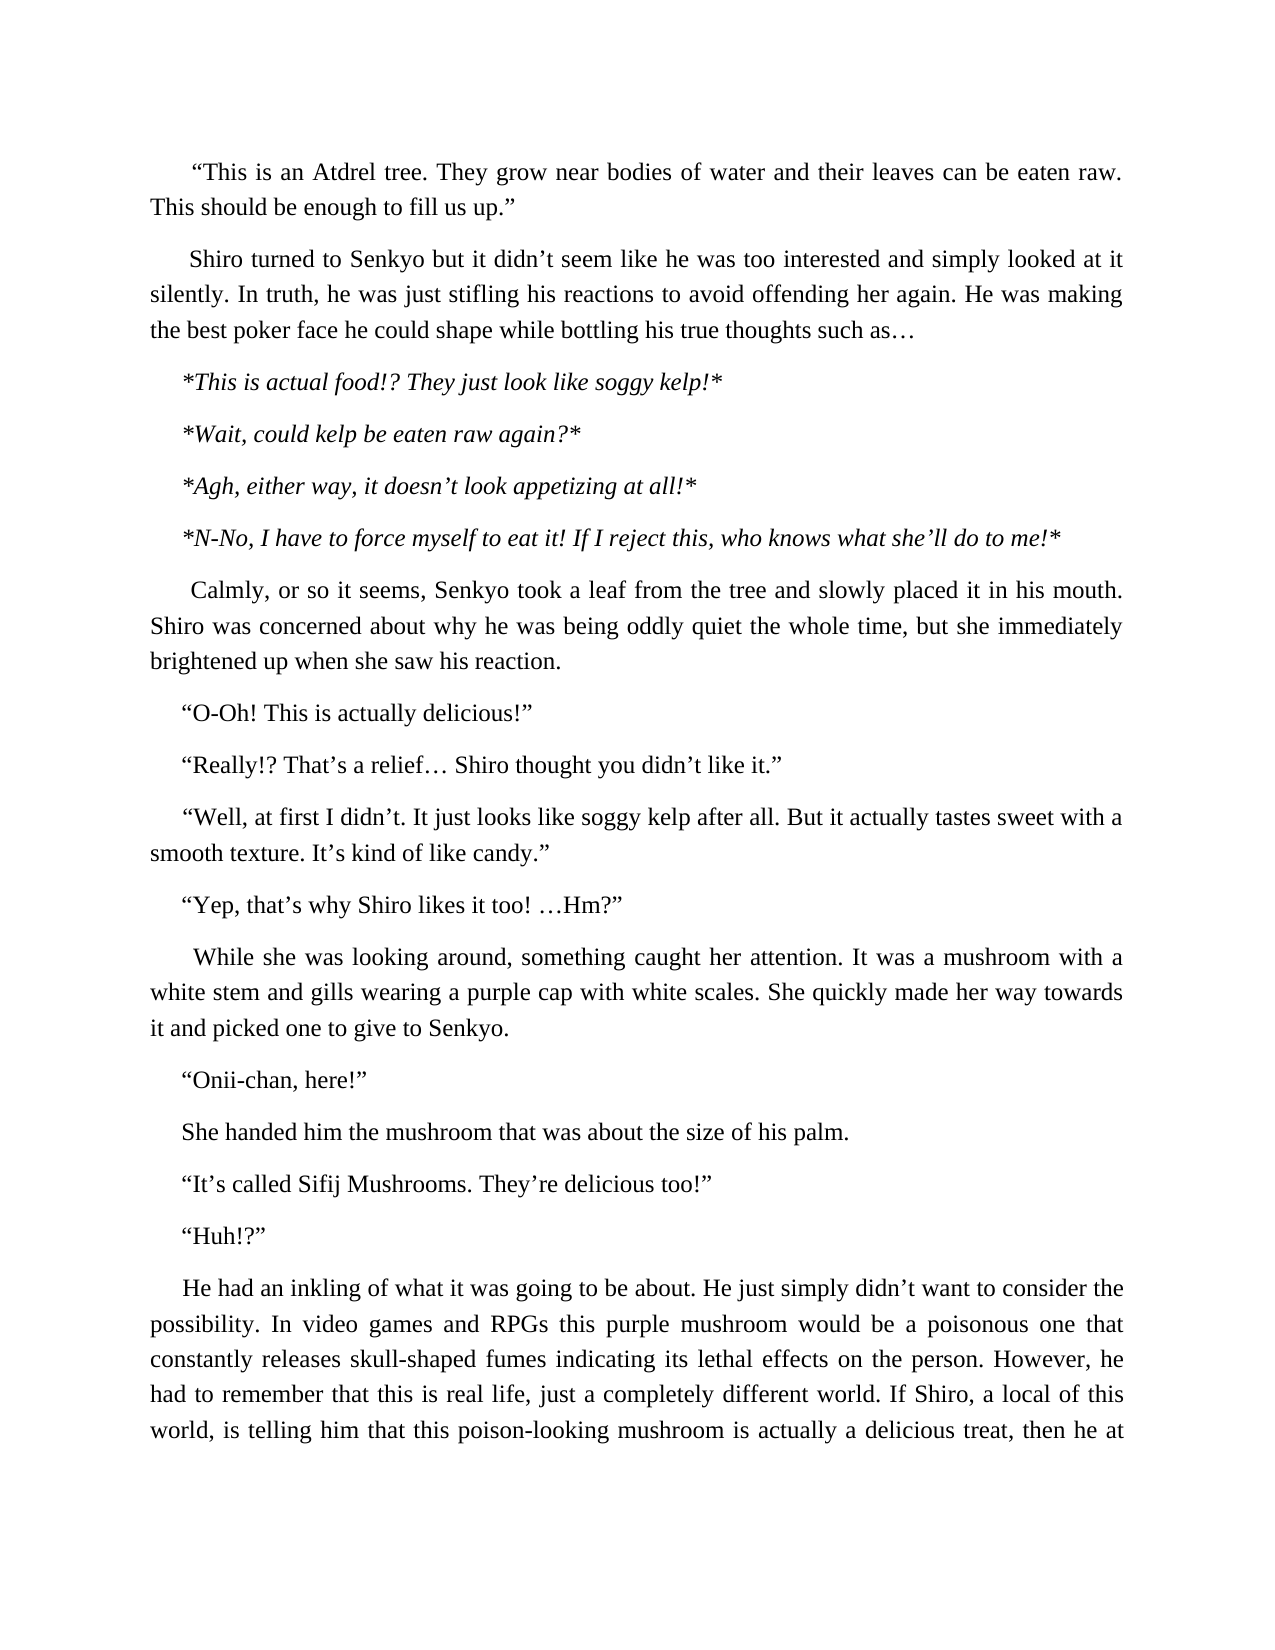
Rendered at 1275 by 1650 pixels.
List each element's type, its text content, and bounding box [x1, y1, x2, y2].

text While she was looking around, something caught her attention. It was a mushroom with a white stem and gills wearing a purple cap with white scales. She quickly made her way towards it and picked one to give to Senkyo. [150, 935, 1125, 1042]
text “Huh!?” [150, 1214, 1125, 1250]
text “Well, at first I didn’t. It just looks like soggy kelp after all. But it actually tastes sweet with a smooth texture. It’s kind of like candy.” [150, 796, 1125, 867]
text “Onii-chan, here!” [150, 1058, 1125, 1094]
text Calmly, or so it seems, Senkyo took a leaf from the tree and slowly placed it in his mouth. Shiro was concerned about why he was being oddly quiet the whole time, but she immediately brightened up when she saw his reaction. [150, 569, 1125, 675]
text “Really!? That’s a relief… Shiro thought you didn’t like it.” [150, 744, 1125, 779]
text *N-No, I have to force myself to eat it! If I reject this, who knows what she’ll do to me!* [150, 517, 1125, 552]
text Shiro turned to Senkyo but it didn’t seem like he was too interested and simply looked at it silently. In truth, he was just stifling his reactions to avoid offending her again. He was making the best poker face he could shape while bottling his true thoughts such as… [150, 237, 1125, 344]
text *Wait, could kelp be eaten raw again?* [150, 412, 1125, 448]
text She handed him the mushroom that was about the size of his palm. [150, 1110, 1125, 1146]
text *This is actual food!? They just look like soggy kelp!* [150, 360, 1125, 396]
text “O-Oh! This is actually delicious!” [150, 692, 1125, 727]
text “Yep, that’s why Shiro likes it too! …Hm?” [150, 883, 1125, 919]
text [150, 1267, 1125, 1444]
text “This is an Atdrel tree. They grow near bodies of water and their leaves can be eaten raw. This should be enough to fill us up.” [150, 150, 1125, 221]
text *Agh, either way, it doesn’t look appetizing at all!* [150, 464, 1125, 500]
text “It’s called Sifij Mushrooms. They’re delicious too!” [150, 1162, 1125, 1198]
